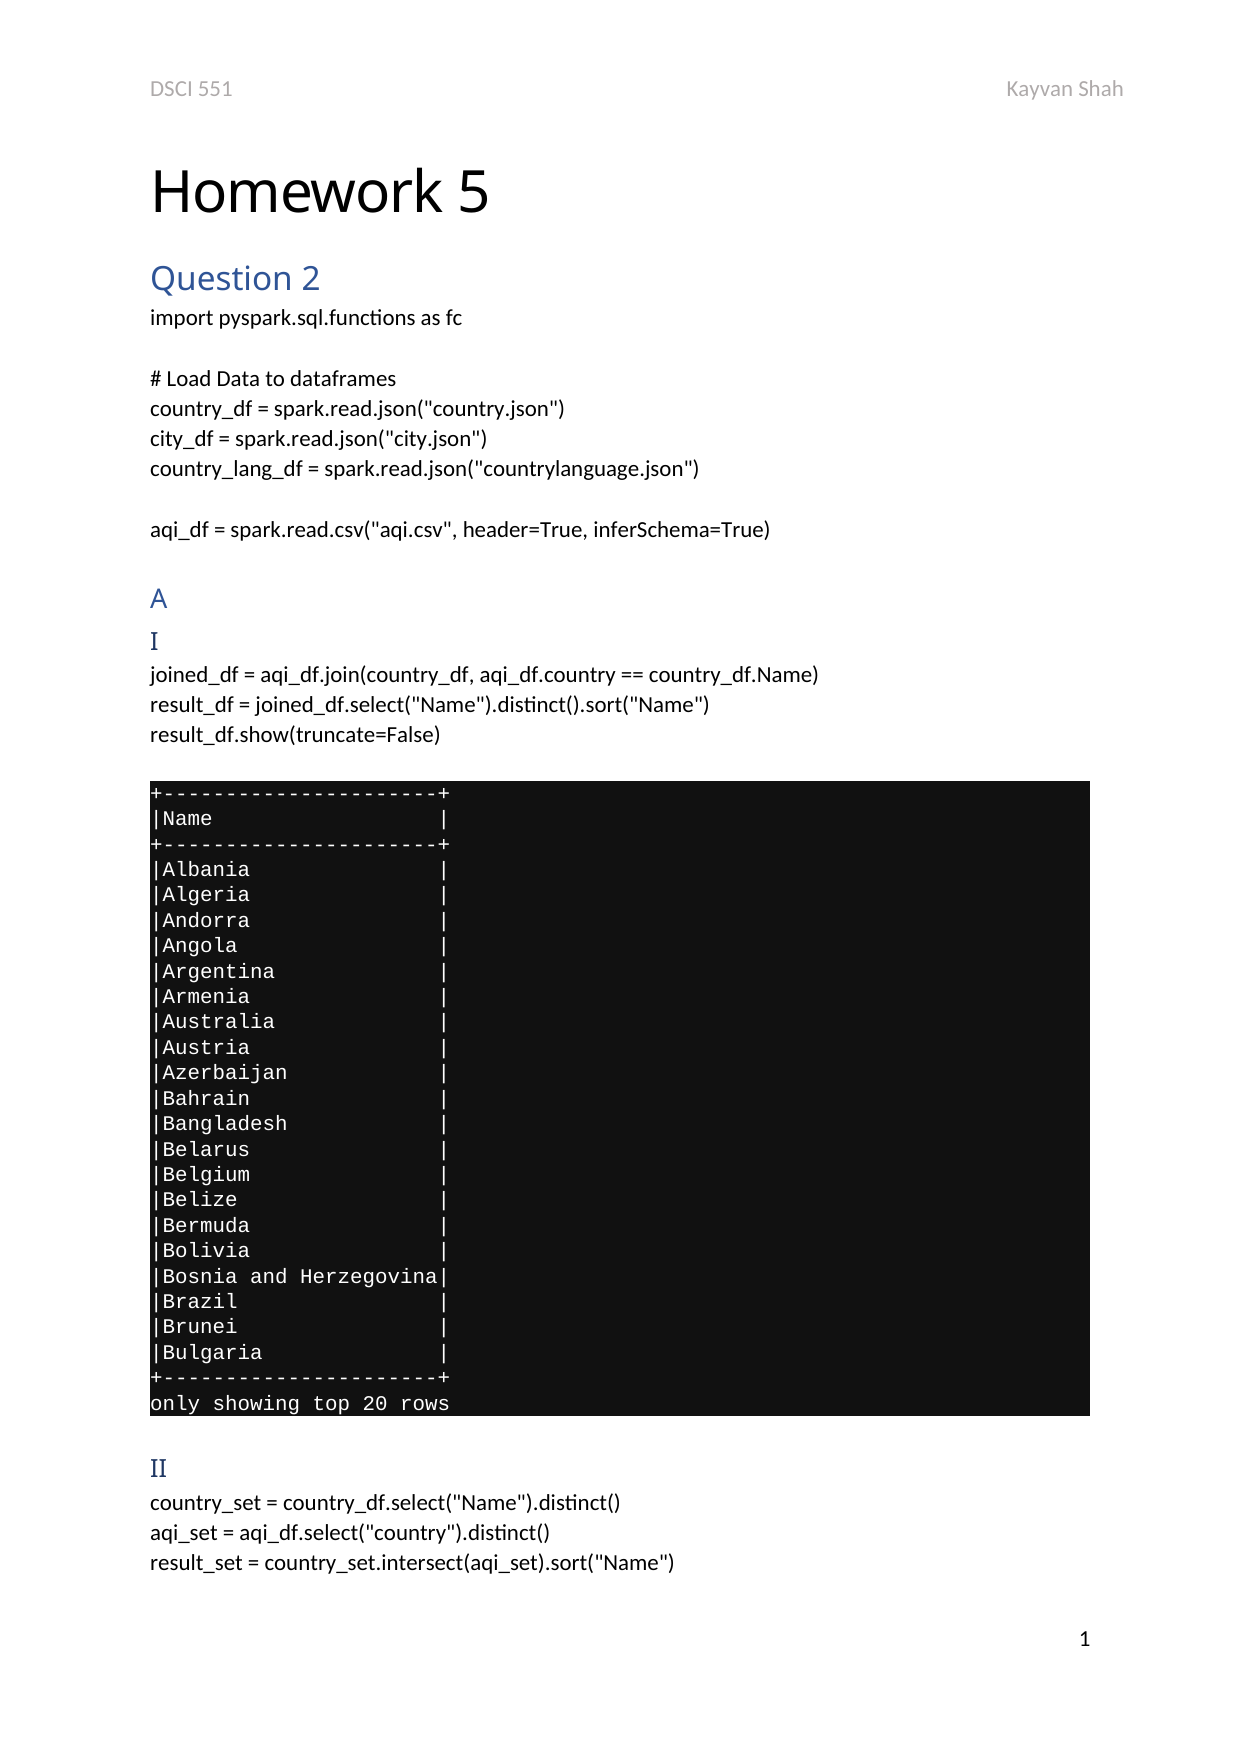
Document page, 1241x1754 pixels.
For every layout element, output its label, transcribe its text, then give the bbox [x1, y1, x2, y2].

text import pyspark.sql.functions as fc [150, 303, 1090, 331]
text +----------------------+ [150, 1366, 1090, 1391]
title Homework 5 [150, 150, 1090, 229]
text |Azerbaijan | [150, 1061, 1090, 1086]
text country_set = country_df.select("Name").distinct() [150, 1488, 1090, 1516]
text result_df = joined_df.select("Name").distinct().sort("Name") [150, 690, 1090, 718]
text |Albania | [150, 857, 1090, 883]
text only showing top 20 rows [150, 1391, 1090, 1416]
text |Belgium | [150, 1162, 1090, 1188]
text |Argentina | [150, 959, 1090, 984]
text +----------------------+ [150, 781, 1090, 806]
subtitle A [150, 579, 1090, 616]
text result_df.show(truncate=False) [150, 721, 1090, 749]
text joined_df = aqi_df.join(country_df, aqi_df.country == country_df.Name) [150, 660, 1090, 688]
text country_lang_df = spark.read.json("countrylanguage.json") [150, 454, 1090, 482]
text |Bolivia | [150, 1238, 1090, 1264]
text |Angola | [150, 933, 1090, 959]
text |Brazil | [150, 1289, 1090, 1315]
text |Bosnia and Herzegovina| [150, 1264, 1090, 1289]
text |Bangladesh | [150, 1111, 1090, 1137]
subtitle II [150, 1451, 1090, 1485]
text |Name | [150, 806, 1090, 832]
text result_set = country_set.intersect(aqi_set).sort("Name") [150, 1548, 1090, 1576]
subtitle I [150, 623, 1090, 657]
text city_df = spark.read.json("city.json") [150, 424, 1090, 452]
text |Belize | [150, 1188, 1090, 1213]
text +----------------------+ [150, 832, 1090, 857]
text |Belarus | [150, 1137, 1090, 1162]
text aqi_df = spark.read.csv("aqi.csv", header=True, inferSchema=True) [150, 515, 1090, 543]
text country_df = spark.read.json("country.json") [150, 394, 1090, 422]
text |Armenia | [150, 984, 1090, 1010]
subtitle Question 2 [150, 254, 1090, 300]
text |Austria | [150, 1035, 1090, 1061]
text |Australia | [150, 1010, 1090, 1035]
text |Brunei | [150, 1315, 1090, 1340]
text |Andorra | [150, 908, 1090, 933]
text |Bermuda | [150, 1213, 1090, 1238]
text |Bulgaria | [150, 1340, 1090, 1366]
text aqi_set = aqi_df.select("country").distinct() [150, 1518, 1090, 1546]
text |Algeria | [150, 883, 1090, 908]
text |Bahrain | [150, 1086, 1090, 1111]
text # Load Data to dataframes [150, 364, 1090, 392]
